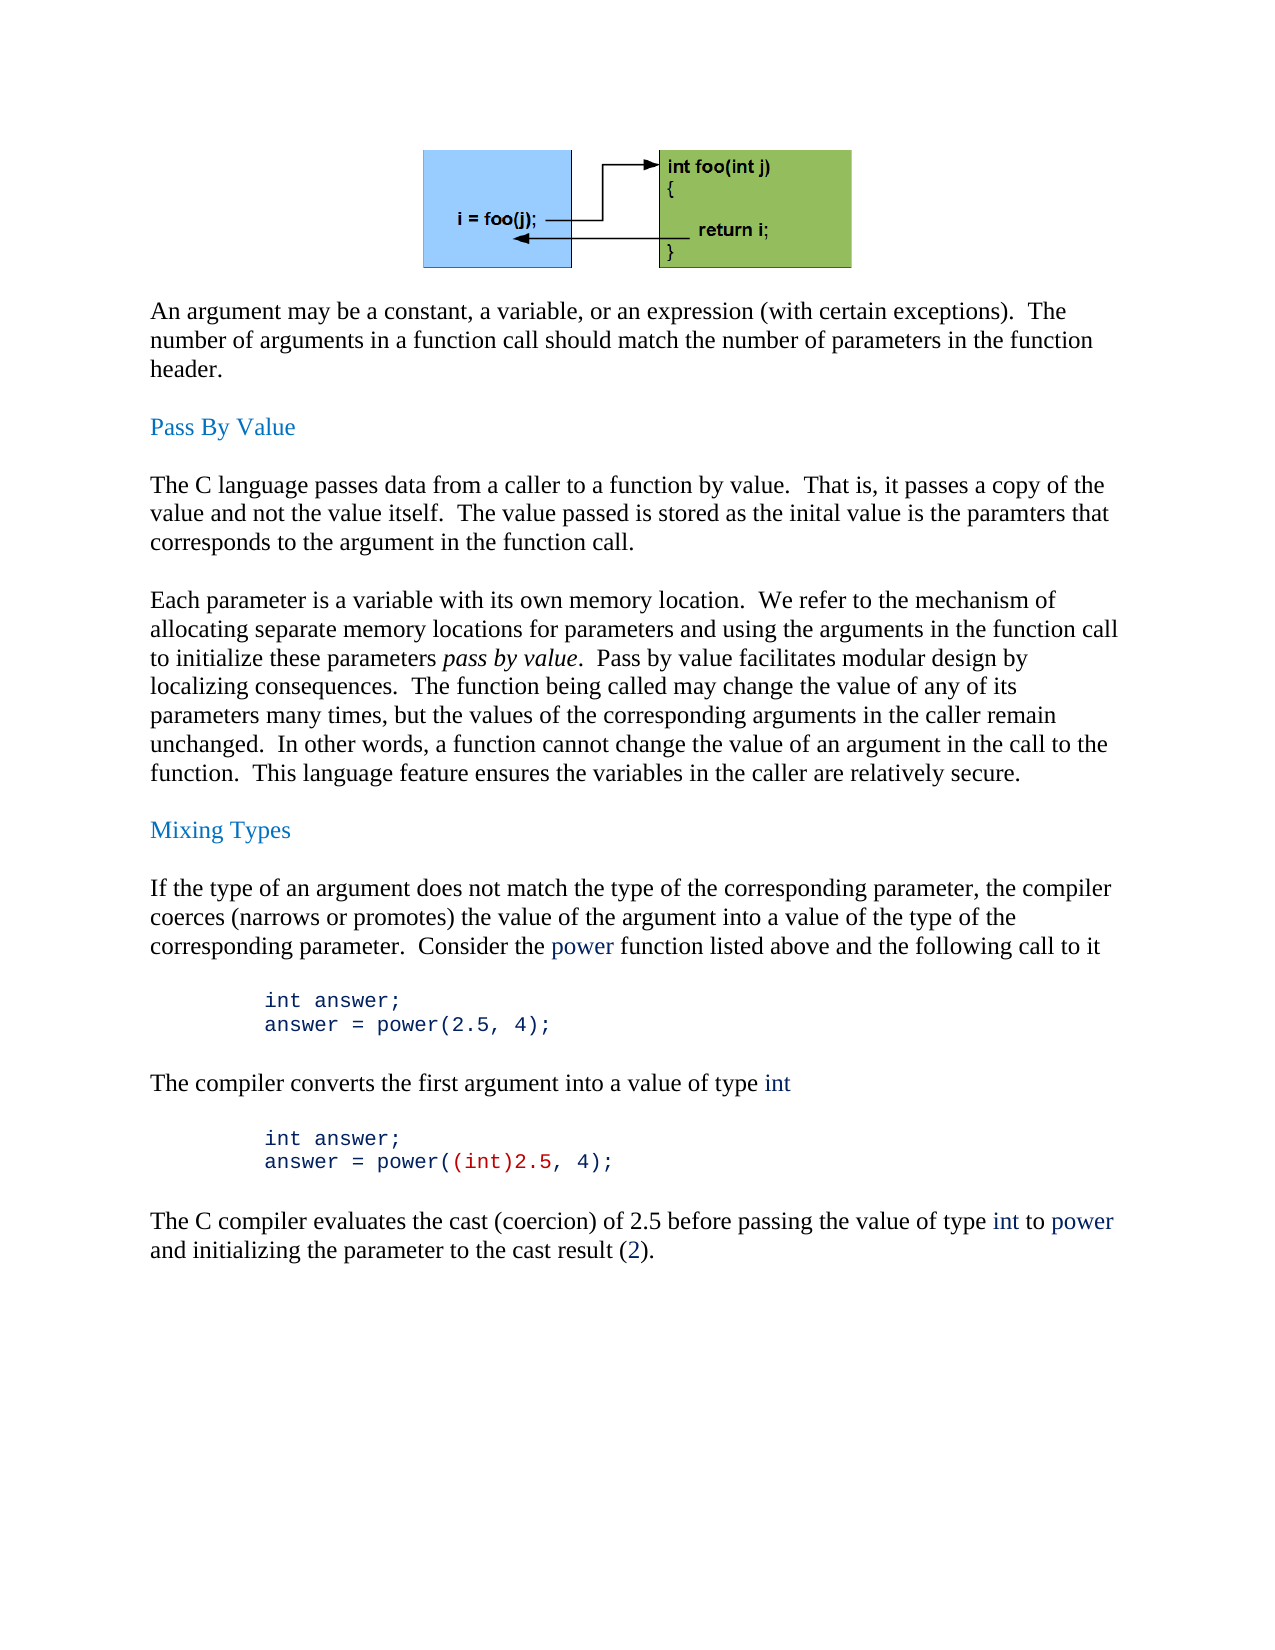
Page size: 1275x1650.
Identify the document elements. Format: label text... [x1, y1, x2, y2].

table_header int answer; answer = power((int)2.5, 4); [150, 1126, 647, 1177]
text The compiler converts the first argument into a value of type int [150, 1068, 1125, 1097]
text Mixing Types [150, 816, 1125, 844]
text Each parameter is a variable with its own memory location. We refer to the mechanism of allocating separate memory locations for parameters and using the arguments in the function call to initialize these parameters pass by value. Pass by value facilitates modular design by localizing consequences. The function being called may change the value of any of its parameters many times, but the values of the corresponding arguments in the caller remain unchanged. In other words, a function cannot change the value of an argument in the call to the function. This language feature ensures the variables in the caller are relatively secure. [150, 585, 1125, 786]
text If the type of an argument does not match the type of the corresponding parameter, the compiler coerces (narrows or promotes) the value of the argument into a value of the type of the corresponding parameter. Consider the power function listed above and the following call to it [150, 873, 1125, 960]
text Pass By Value [150, 412, 1125, 441]
text The C compiler evaluates the cast (coercion) of 2.5 before passing the value of type int to power and initializing the parameter to the cast result (2). [150, 1206, 1125, 1263]
table_header int answer; answer = power(2.5, 4); [150, 989, 589, 1039]
picture [423, 150, 852, 268]
text The C language passes data from a caller to a function by value. That is, it passes a copy of the value and not the value itself. The value passed is stored as the inital value is the paramters that corresponds to the argument in the function call. [150, 470, 1125, 556]
text An argument may be a constant, a variable, or an expression (with certain exceptions). The number of arguments in a function call should match the number of parameters in the function header. [150, 296, 1125, 383]
